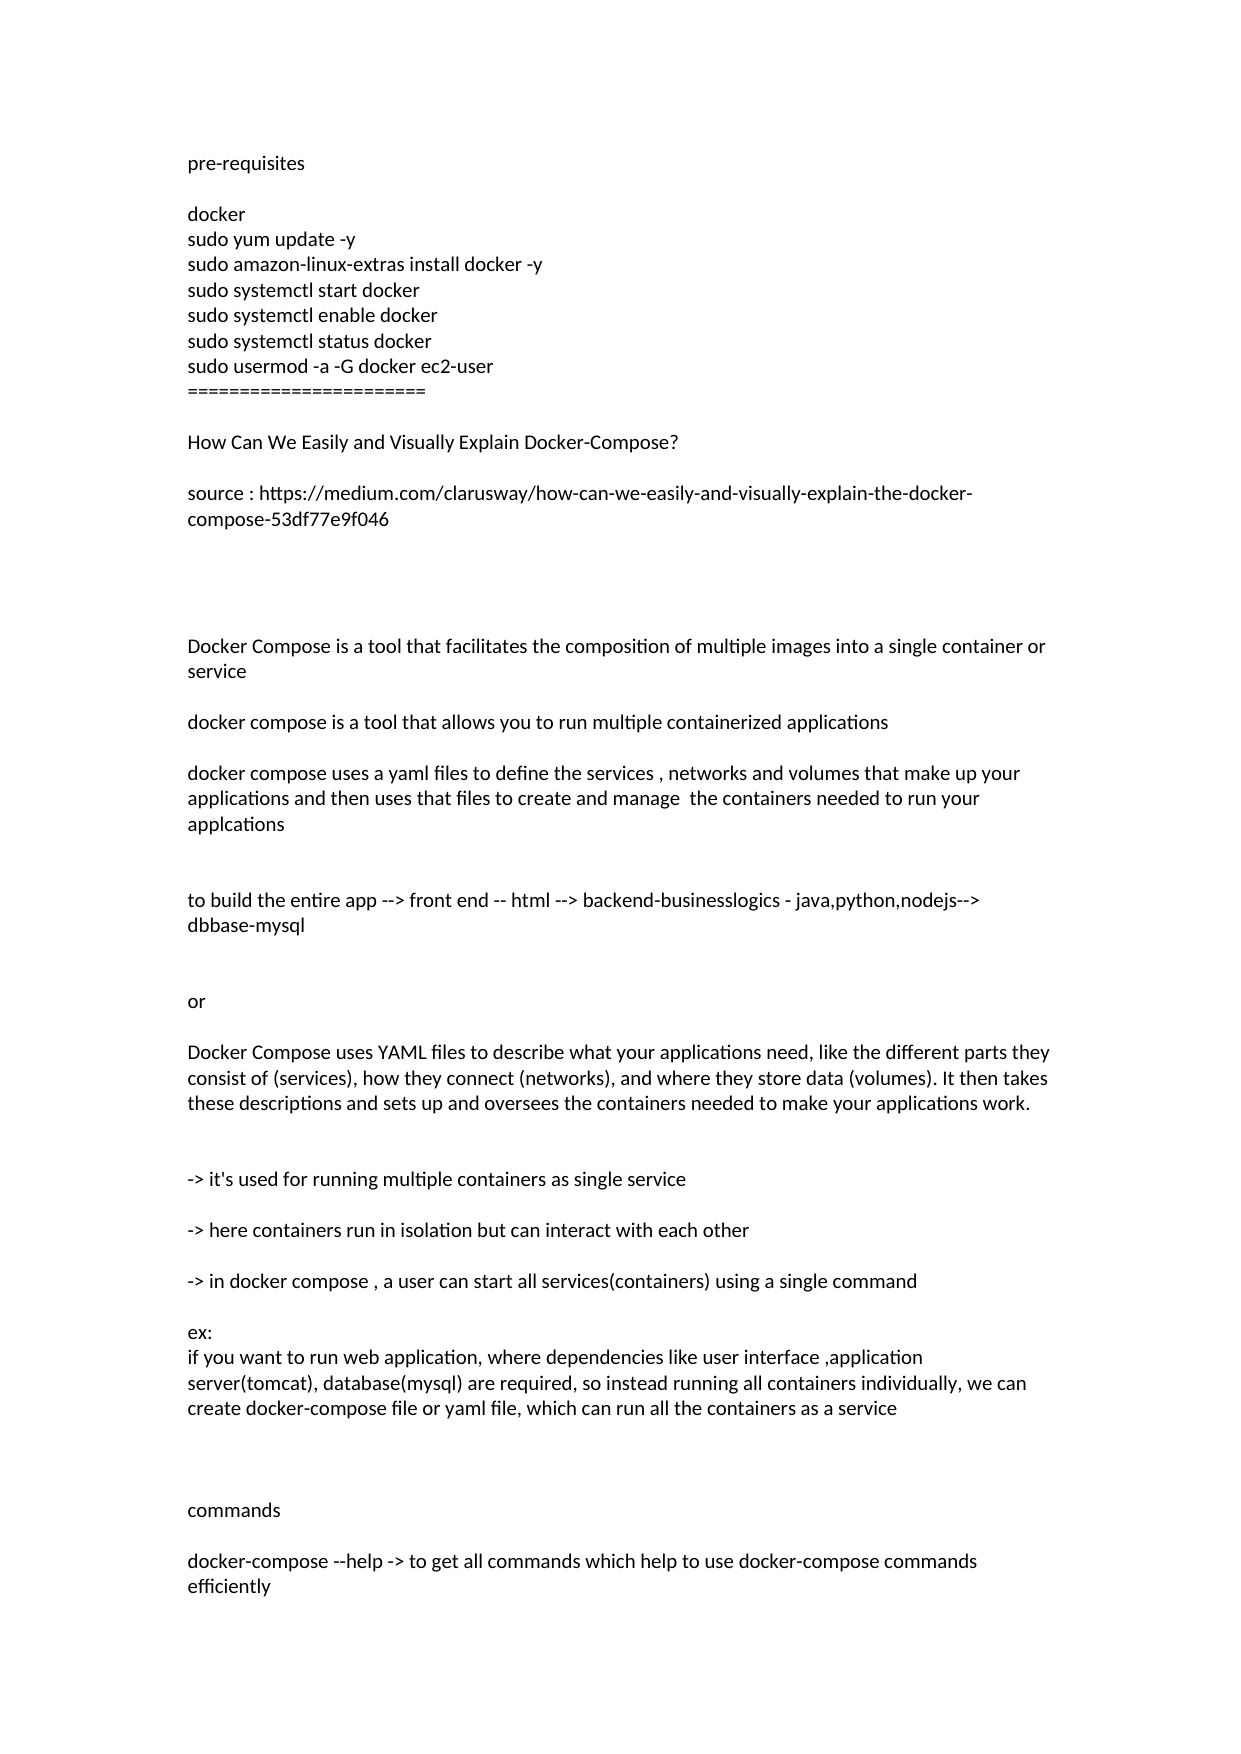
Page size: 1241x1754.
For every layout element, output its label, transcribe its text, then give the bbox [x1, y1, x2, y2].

text -> it's used for running multiple containers as single service [187, 1167, 1053, 1192]
text sudo usermod -a -G docker ec2-user [187, 353, 1053, 379]
text or [187, 989, 1053, 1014]
text ======================= [187, 379, 1053, 404]
text if you want to run web application, where dependencies like user interface ,application server(tomcat), database(mysql) are required, so instead running all containers individually, we can create docker-compose file or yaml file, which can run all the containers as a service [187, 1344, 1053, 1421]
text How Can We Easily and Visually Explain Docker-Compose? [187, 429, 1053, 455]
text docker compose is a tool that allows you to run multiple containerized applications [187, 709, 1053, 734]
text sudo systemctl start docker [187, 277, 1053, 302]
text source : https://medium.com/clarusway/how-can-we-easily-and-visually-explain-the-docker-compose-53df77e9f046 [187, 480, 1053, 531]
text pre-requisites [187, 150, 1053, 175]
text ex: [187, 1319, 1053, 1344]
text sudo amazon-linux-extras install docker -y [187, 252, 1053, 277]
text docker [187, 201, 1053, 226]
text docker-compose --help -> to get all commands which help to use docker-compose commands efficiently [187, 1548, 1053, 1599]
text Docker Compose uses YAML files to describe what your applications need, like the different parts they consist of (services), how they connect (networks), and where they store data (volumes). It then takes these descriptions and sets up and oversees the containers needed to make your applications work. [187, 1039, 1053, 1116]
text Docker Compose is a tool that facilitates the composition of multiple images into a single container or service [187, 633, 1053, 684]
text sudo yum update -y [187, 226, 1053, 252]
text commands [187, 1497, 1053, 1522]
text sudo systemctl enable docker [187, 302, 1053, 328]
text -> in docker compose , a user can start all services(containers) using a single command [187, 1268, 1053, 1294]
text sudo systemctl status docker [187, 328, 1053, 353]
text to build the entire app --> front end -- html --> backend-businesslogics - java,python,nodejs--> dbbase-mysql [187, 887, 1053, 938]
text docker compose uses a yaml files to define the services , networks and volumes that make up your applications and then uses that files to create and manage the containers needed to run your applcations [187, 760, 1053, 836]
text -> here containers run in isolation but can interact with each other [187, 1217, 1053, 1243]
